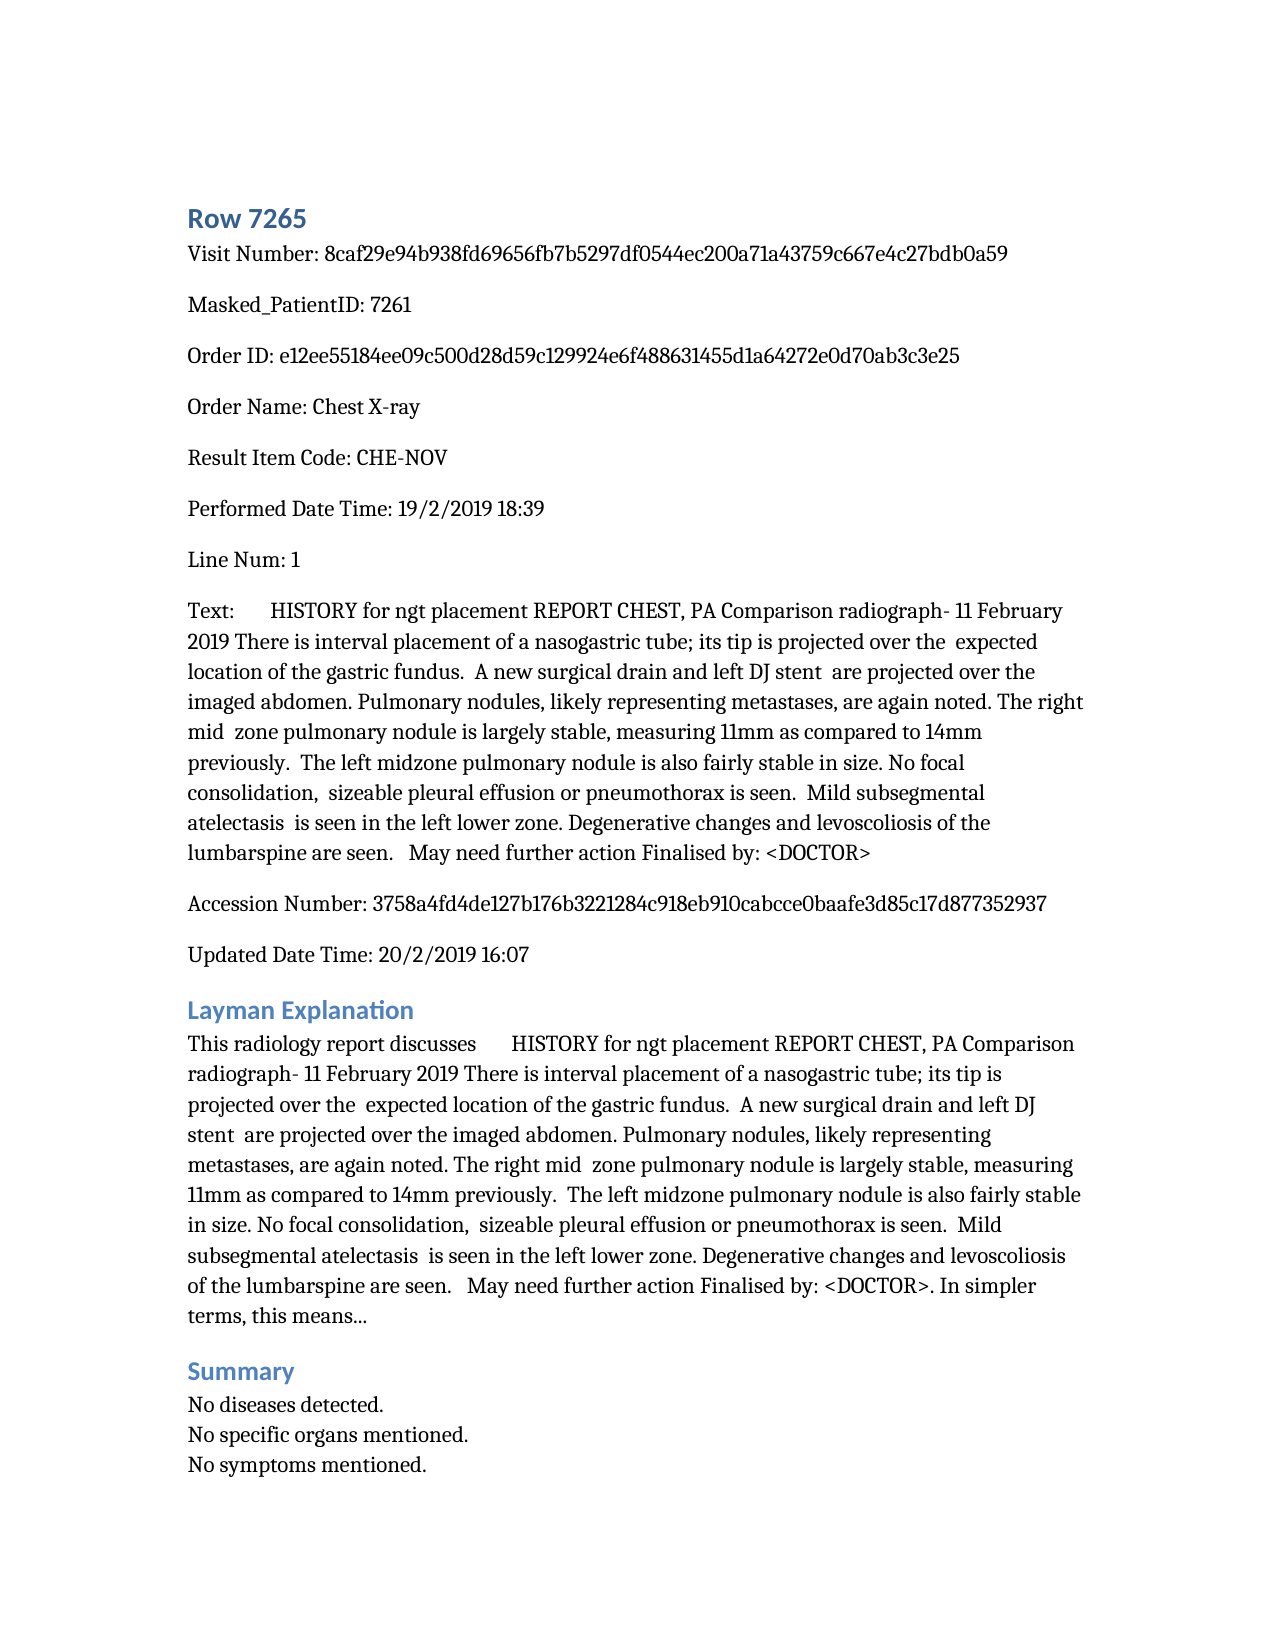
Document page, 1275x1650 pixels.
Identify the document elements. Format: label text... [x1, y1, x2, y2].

subtitle Layman Explanation [187, 993, 1087, 1026]
text Accession Number: 3758a4fd4de127b176b3221284c918eb910cabcce0baafe3d85c17d877352937 [187, 891, 1087, 917]
text Performed Date Time: 19/2/2019 18:39 [187, 496, 1087, 522]
text Text: HISTORY for ngt placement REPORT CHEST, PA Comparison radiograph- 11 February 2019 There is interval placement of a nasogastric tube; its tip is projected over the expected location of the gastric fundus. A new surgical drain and left DJ stent are projected over the imaged abdomen. Pulmonary nodules, likely representing metastases, are again noted. The right mid zone pulmonary nodule is largely stable, measuring 11mm as compared to 14mm previously. The left midzone pulmonary nodule is also fairly stable in size. No focal consolidation, sizeable pleural effusion or pneumothorax is seen. Mild subsegmental atelectasis is seen in the left lower zone. Degenerative changes and levoscoliosis of the lumbarspine are seen. May need further action Finalised by: <DOCTOR> [187, 598, 1087, 866]
subtitle Row 7265 [187, 200, 1087, 236]
text Result Item Code: CHE-NOV [187, 445, 1087, 471]
text Line Num: 1 [187, 547, 1087, 573]
text Order Name: Chest X-ray [187, 394, 1087, 420]
text Updated Date Time: 20/2/2019 16:07 [187, 942, 1087, 968]
text Order ID: e12ee55184ee09c500d28d59c129924e6f488631455d1a64272e0d70ab3c3e25 [187, 343, 1087, 369]
text This radiology report discusses HISTORY for ngt placement REPORT CHEST, PA Comparison radiograph- 11 February 2019 There is interval placement of a nasogastric tube; its tip is projected over the expected location of the gastric fundus. A new surgical drain and left DJ stent are projected over the imaged abdomen. Pulmonary nodules, likely representing metastases, are again noted. The right mid zone pulmonary nodule is largely stable, measuring 11mm as compared to 14mm previously. The left midzone pulmonary nodule is also fairly stable in size. No focal consolidation, sizeable pleural effusion or pneumothorax is seen. Mild subsegmental atelectasis is seen in the left lower zone. Degenerative changes and levoscoliosis of the lumbarspine are seen. May need further action Finalised by: <DOCTOR>. In simpler terms, this means... [187, 1031, 1087, 1329]
text Visit Number: 8caf29e94b938fd69656fb7b5297df0544ec200a71a43759c667e4c27bdb0a59 [187, 241, 1087, 267]
text Masked_PatientID: 7261 [187, 292, 1087, 318]
subtitle Summary [187, 1354, 1087, 1387]
text No diseases detected. No specific organs mentioned. No symptoms mentioned. [187, 1392, 1087, 1478]
